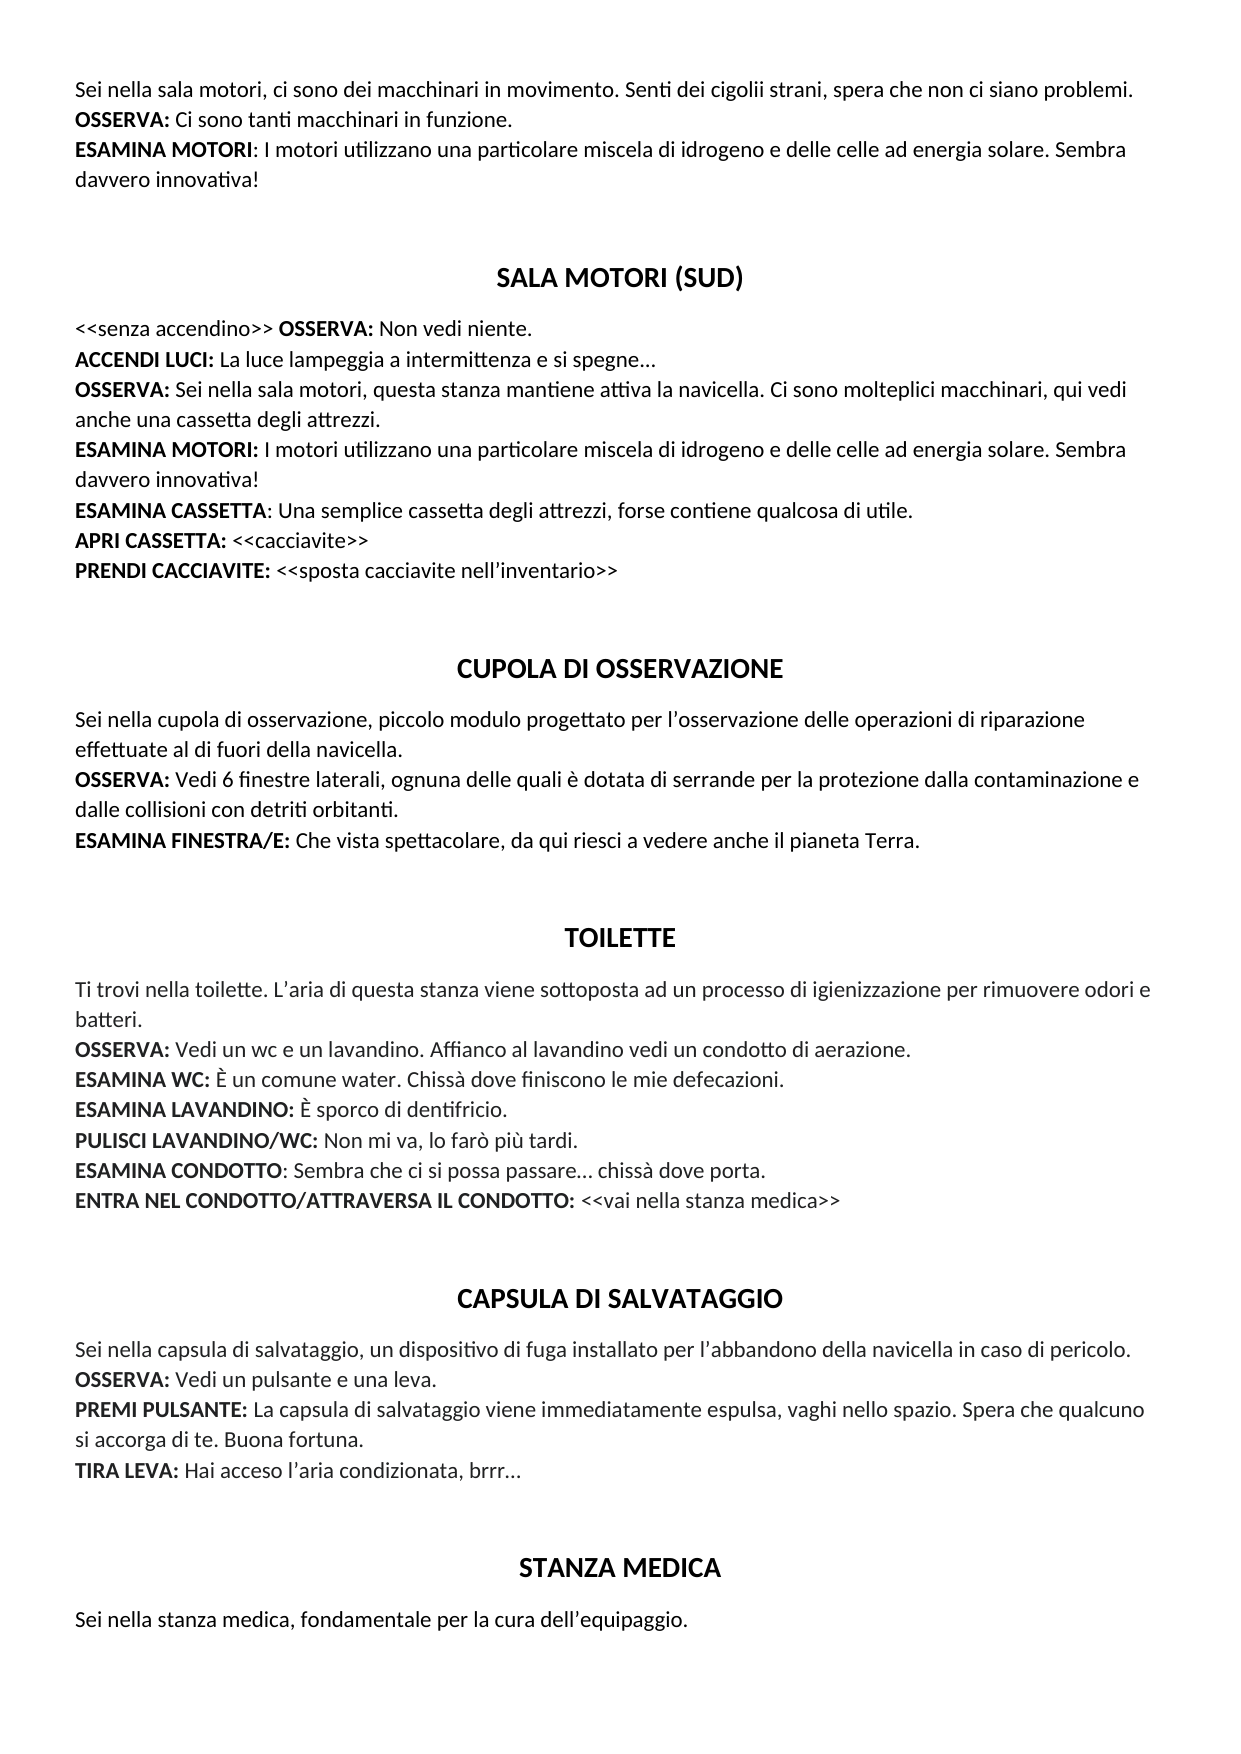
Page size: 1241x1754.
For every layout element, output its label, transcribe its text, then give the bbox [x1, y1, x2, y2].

text Sei nella stanza medica, fondamentale per la cura dell’equipaggio. [75, 1605, 1165, 1633]
text CAPSULA DI SALVATAGGIO [75, 1280, 1165, 1316]
text CUPOLA DI OSSERVAZIONE [75, 650, 1165, 686]
text TOILETTE [75, 919, 1165, 955]
text Sei nella capsula di salvataggio, un dispositivo di fuga installato per l’abbandono della navicella in caso di pericolo. OSSERVA: Vedi un pulsante e una leva. PREMI PULSANTE: La capsula di salvataggio viene immediatamente espulsa, vaghi nello spazio. Spera che qualcuno si accorga di te. Buona fortuna. TIRA LEVA: Hai acceso l’aria condizionata, brrr… [75, 1335, 1165, 1484]
text <<senza accendino>> OSSERVA: Non vedi niente. ACCENDI LUCI: La luce lampeggia a intermittenza e si spegne... OSSERVA: Sei nella sala motori, questa stanza mantiene attiva la navicella. Ci sono molteplici macchinari, qui vedi anche una cassetta degli attrezzi. ESAMINA MOTORI: I motori utilizzano una particolare miscela di idrogeno e delle celle ad energia solare. Sembra davvero innovativa! ESAMINA CASSETTA: Una semplice cassetta degli attrezzi, forse contiene qualcosa di utile. APRI CASSETTA: <<cacciavite>> PRENDI CACCIAVITE: <<sposta cacciavite nell’inventario>> [75, 314, 1165, 584]
text Sei nella cupola di osservazione, piccolo modulo progettato per l’osservazione delle operazioni di riparazione effettuate al di fuori della navicella. OSSERVA: Vedi 6 finestre laterali, ognuna delle quali è dotata di serrande per la protezione dalla contaminazione e dalle collisioni con detriti orbitanti. ESAMINA FINESTRA/E: Che vista spettacolare, da qui riesci a vedere anche il pianeta Terra. [75, 705, 1165, 854]
text STANZA MEDICA [75, 1549, 1165, 1585]
text Ti trovi nella toilette. L’aria di questa stanza viene sottoposta ad un processo di igienizzazione per rimuovere odori e batteri. OSSERVA: Vedi un wc e un lavandino. Affianco al lavandino vedi un condotto di aerazione. ESAMINA WC: È un comune water. Chissà dove finiscono le mie defecazioni. ESAMINA LAVANDINO: È sporco di dentifricio. PULISCI LAVANDINO/WC: Non mi va, lo farò più tardi. ESAMINA CONDOTTO: Sembra che ci si possa passare… chissà dove porta. ENTRA NEL CONDOTTO/ATTRAVERSA IL CONDOTTO: <<vai nella stanza medica>> [75, 975, 1165, 1214]
text SALA MOTORI (SUD) [75, 259, 1165, 295]
